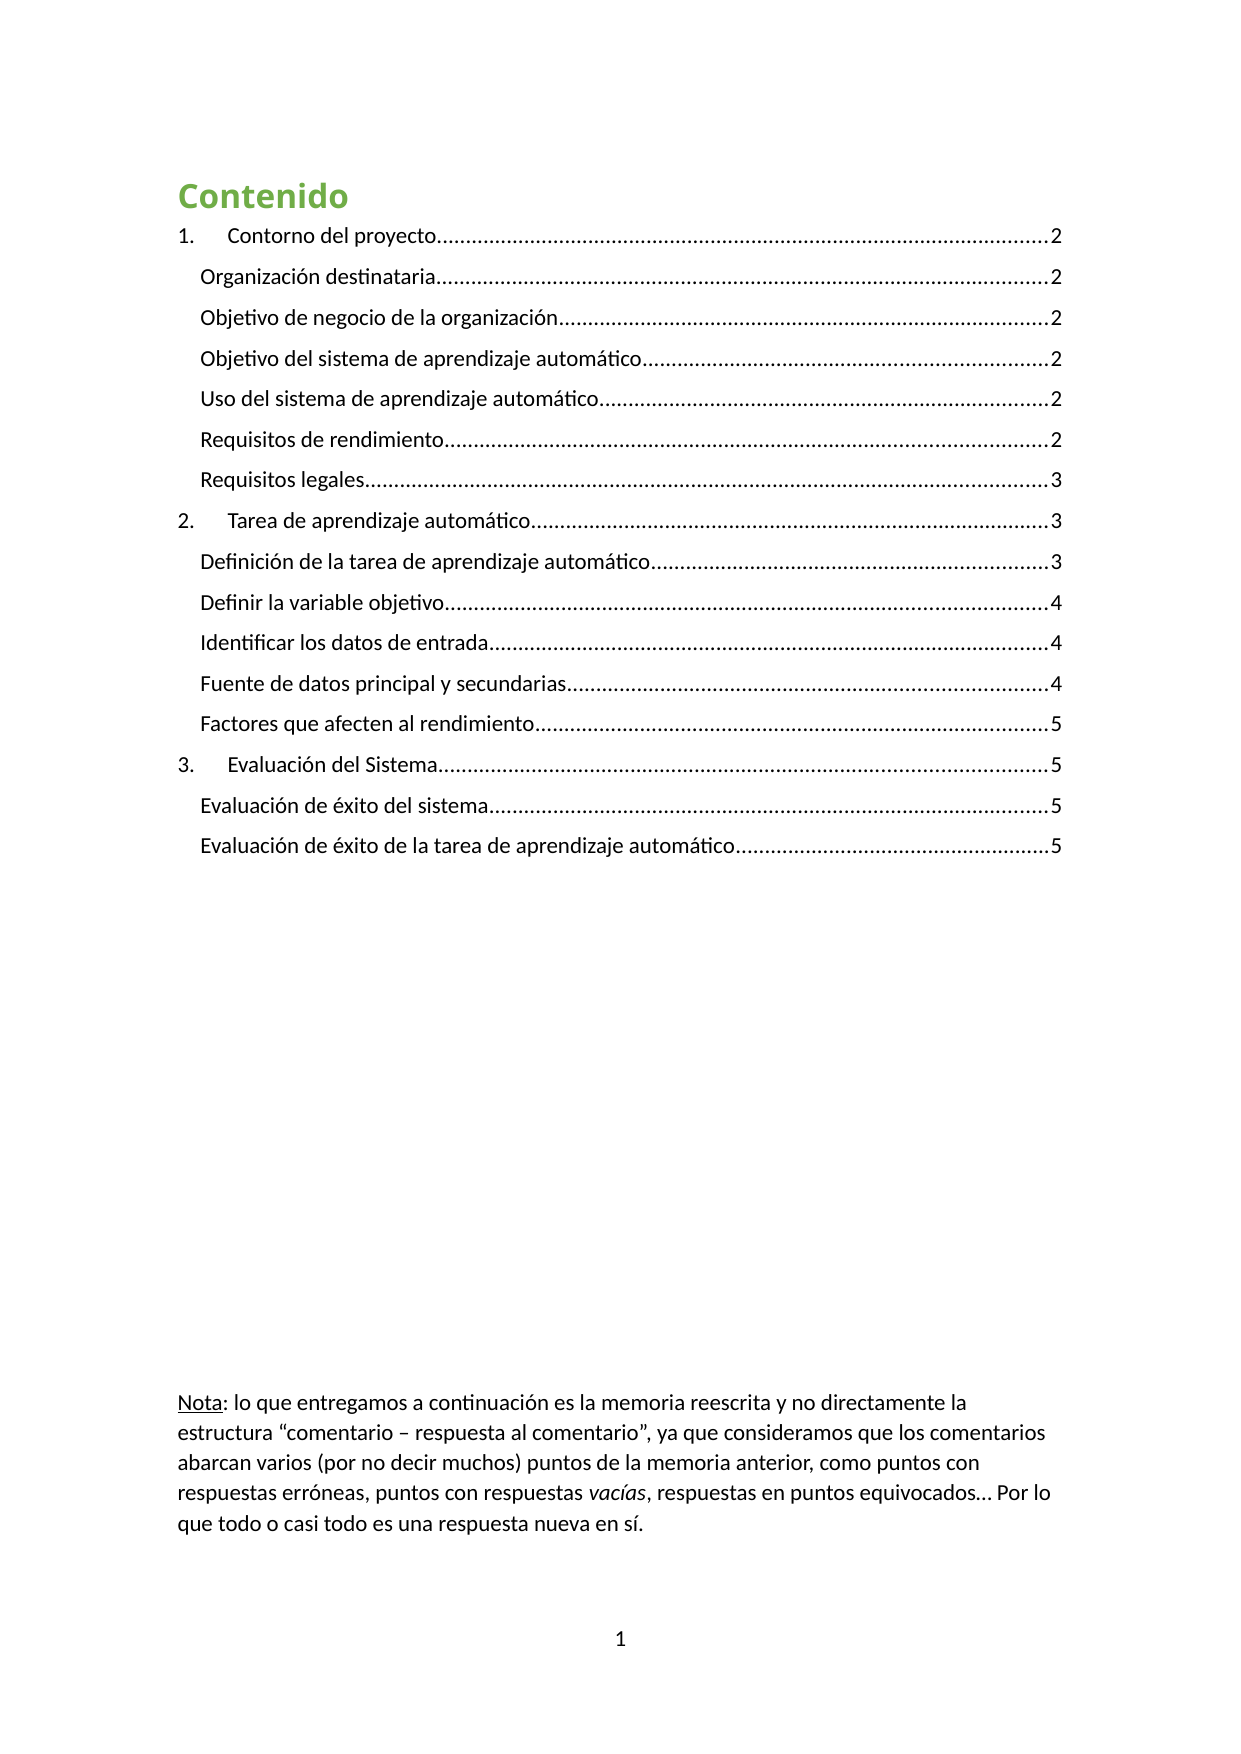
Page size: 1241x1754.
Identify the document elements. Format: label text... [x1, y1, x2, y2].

text Nota: lo que entregamos a continuación es la memoria reescrita y no directamente la estructura “comentario – respuesta al comentario”, ya que consideramos que los comentarios abarcan varios (por no decir muchos) puntos de la memoria anterior, como puntos con respuestas erróneas, puntos con respuestas vacías, respuestas en puntos equivocados… Por lo que todo o casi todo es una respuesta nueva en sí. [177, 1388, 1063, 1537]
